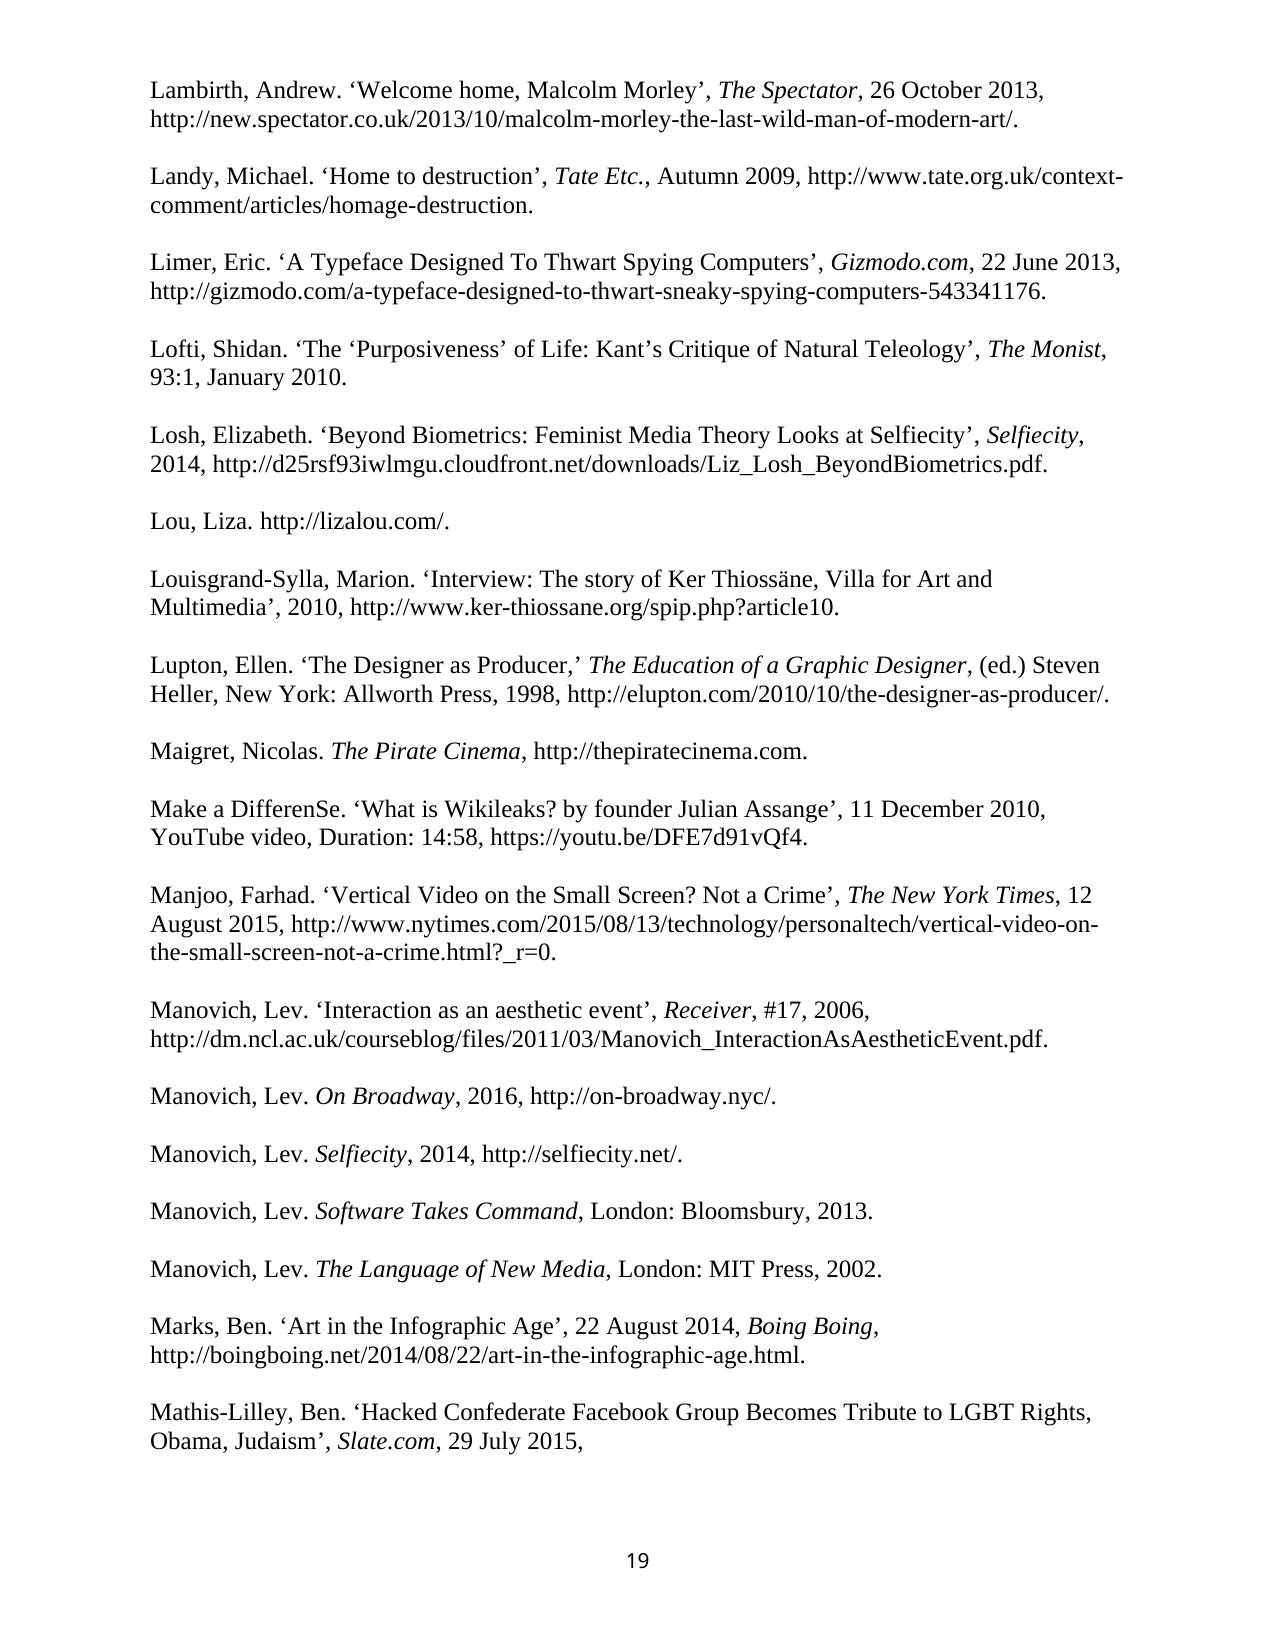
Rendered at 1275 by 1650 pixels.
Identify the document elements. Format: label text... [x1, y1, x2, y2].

text Losh, Elizabeth. ‘Beyond Biometrics: Feminist Media Theory Looks at Selfiecity’, Selfiecity, 2014, http://d25rsf93iwlmgu.cloudfront.net/downloads/Liz_Losh_BeyondBiometrics.pdf. [150, 420, 1125, 477]
text Landy, Michael. ‘Home to destruction’, Tate Etc., Autumn 2009, http://www.tate.org.uk/context-comment/articles/homage-destruction. [150, 161, 1125, 219]
text Manovich, Lev. ‘Interaction as an aesthetic event’, Receiver, #17, 2006, http://dm.ncl.ac.uk/courseblog/files/2011/03/Manovich_InteractionAsAestheticEvent.pdf. [150, 995, 1125, 1052]
list Manovich, Lev. Software Takes Command, London: Bloomsbury, 2013. [150, 1196, 1125, 1225]
text Maigret, Nicolas. The Pirate Cinema, http://thepiratecinema.com. [150, 736, 1125, 765]
text Lofti, Shidan. ‘The ‘Purposiveness’ of Life: Kant’s Critique of Natural Teleology’, The Monist, 93:1, January 2010. [150, 334, 1125, 391]
list Manovich, Lev. The Language of New Media, London: MIT Press, 2002. [150, 1254, 1125, 1282]
text Manovich, Lev. Selfiecity, 2014, http://selfiecity.net/. [150, 1139, 1125, 1167]
text Make a DifferenSe. ‘What is Wikileaks? by founder Julian Assange’, 11 December 2010, YouTube video, Duration: 14:58, https://youtu.be/DFE7d91vQf4. [150, 794, 1125, 851]
text Lupton, Ellen. ‘The Designer as Producer,’ The Education of a Graphic Designer, (ed.) Steven Heller, New York: Allworth Press, 1998, http://elupton.com/2010/10/the-designer-as-producer/. [150, 650, 1125, 707]
text Manovich, Lev. On Broadway, 2016, http://on-broadway.nyc/. [150, 1081, 1125, 1110]
text Louisgrand-Sylla, Marion. ‘Interview: The story of Ker Thiossäne, Villa for Art and Multimedia’, 2010, http://www.ker-thiossane.org/spip.php?article10. [150, 564, 1125, 621]
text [150, 1397, 1125, 1455]
text Limer, Eric. ‘A Typeface Designed To Thwart Spying Computers’, Gizmodo.com, 22 June 2013, http://gizmodo.com/a-typeface-designed-to-thwart-sneaky-spying-computers-543341176. [150, 247, 1125, 305]
text Manjoo, Farhad. ‘Vertical Video on the Small Screen? Not a Crime’, The New York Times, 12 August 2015, http://www.nytimes.com/2015/08/13/technology/personaltech/vertical-video-on-the-small-screen-not-a-crime.html?_r=0. [150, 880, 1125, 966]
text Lambirth, Andrew. ‘Welcome home, Malcolm Morley’, The Spectator, 26 October 2013, http://new.spectator.co.uk/2013/10/malcolm-morley-the-last-wild-man-of-modern-art/. [150, 75, 1125, 132]
text Marks, Ben. ‘Art in the Infographic Age’, 22 August 2014, Boing Boing, http://boingboing.net/2014/08/22/art-in-the-infographic-age.html. [150, 1311, 1125, 1369]
text Lou, Liza. http://lizalou.com/. [150, 506, 1125, 535]
